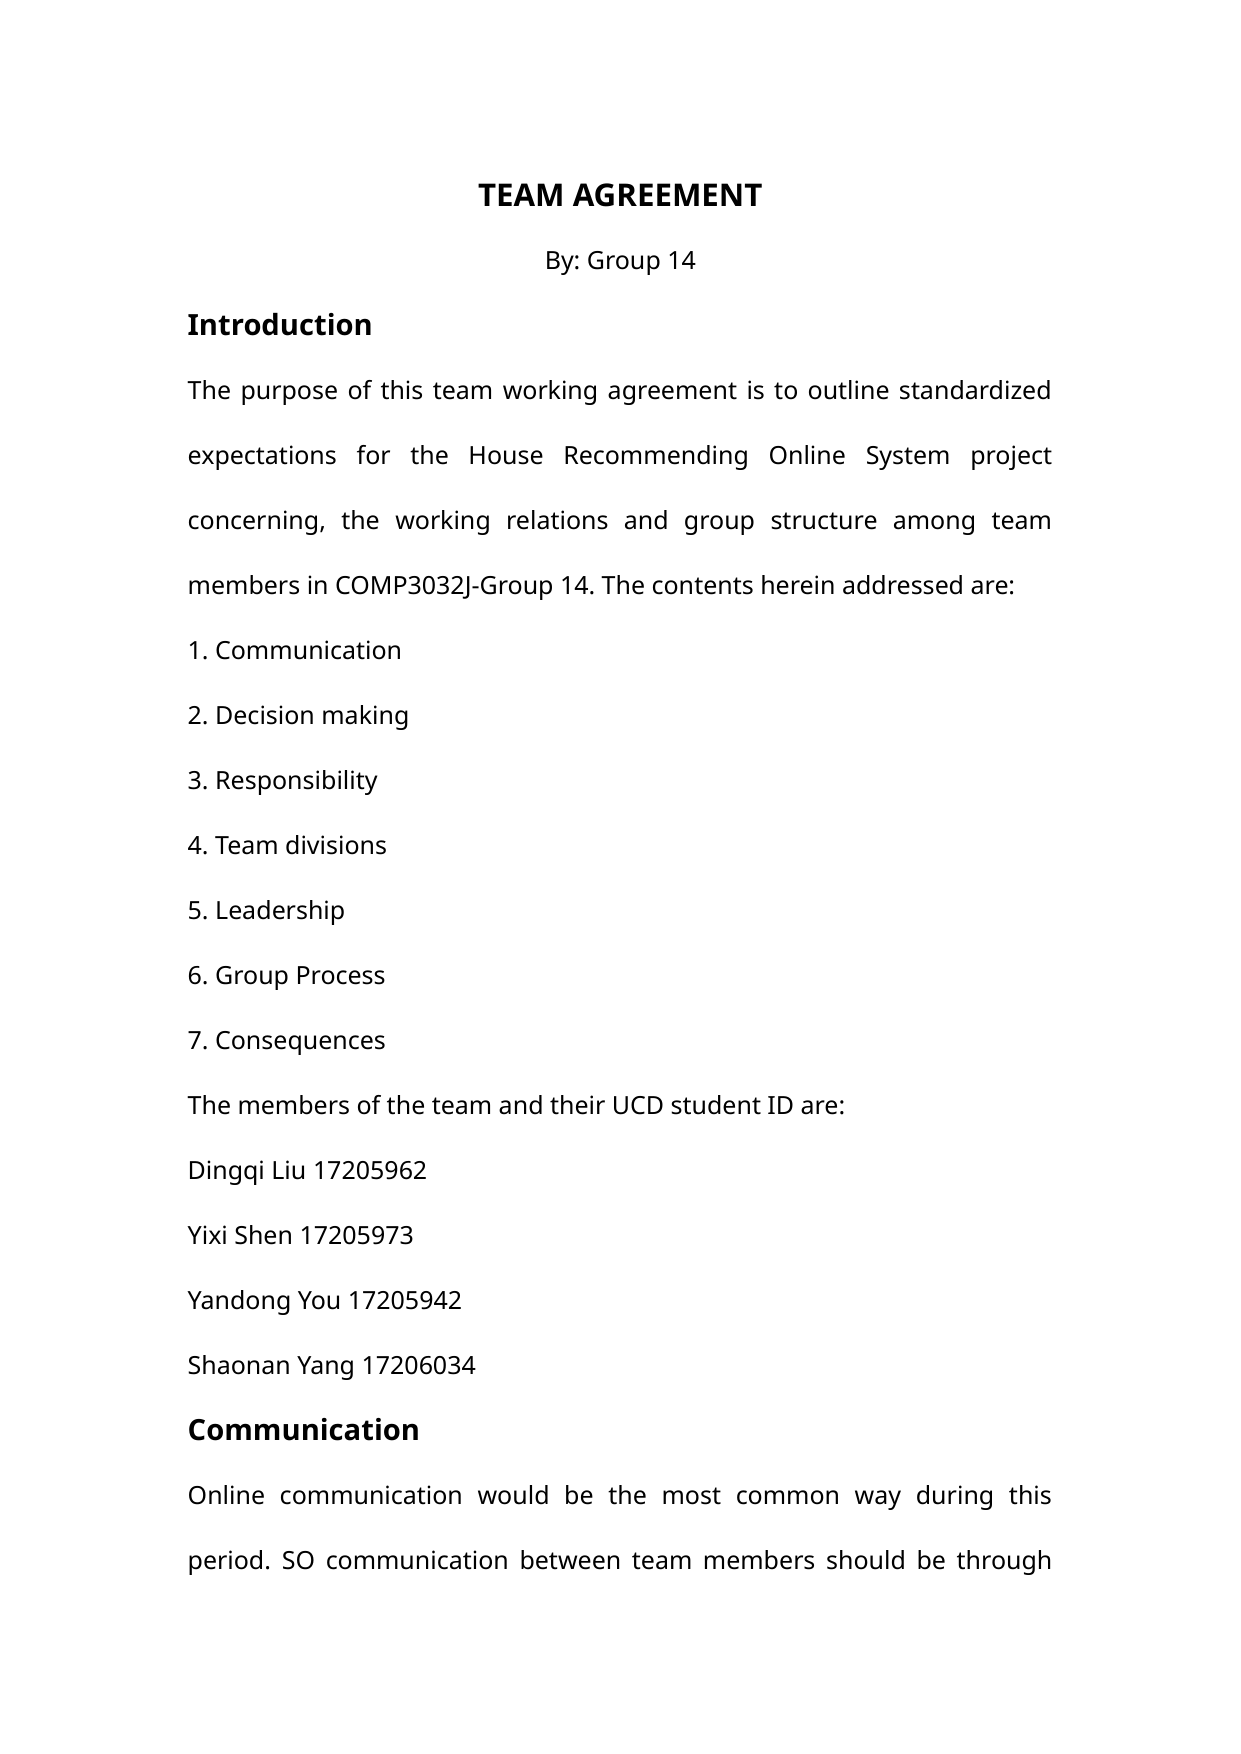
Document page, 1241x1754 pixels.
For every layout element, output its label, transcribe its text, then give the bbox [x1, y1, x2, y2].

text The purpose of this team working agreement is to outline standardized expectations for the House Recommending Online System project concerning, the working relations and group structure among team members in COMP3032J-Group 14. The contents herein addressed are: [187, 357, 1053, 617]
text By: Group 14 [187, 227, 1053, 292]
text Dingqi Liu 17205962 [187, 1137, 1053, 1202]
text 3. Responsibility [187, 747, 1053, 812]
text Yandong You 17205942 [187, 1267, 1053, 1332]
text Shaonan Yang 17206034 [187, 1332, 1053, 1397]
text 1. Communication [187, 617, 1053, 682]
text 2. Decision making [187, 682, 1053, 747]
text TEAM AGREEMENT [187, 162, 1053, 227]
text 7. Consequences [187, 1007, 1053, 1072]
text Introduction [187, 292, 1053, 357]
text 4. Team divisions [187, 812, 1053, 877]
text The members of the team and their UCD student ID are: [187, 1072, 1053, 1137]
text 5. Leadership [187, 877, 1053, 942]
text Yixi Shen 17205973 [187, 1202, 1053, 1267]
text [187, 1462, 1053, 1592]
text 6. Group Process [187, 942, 1053, 1007]
text Communication [187, 1397, 1053, 1462]
